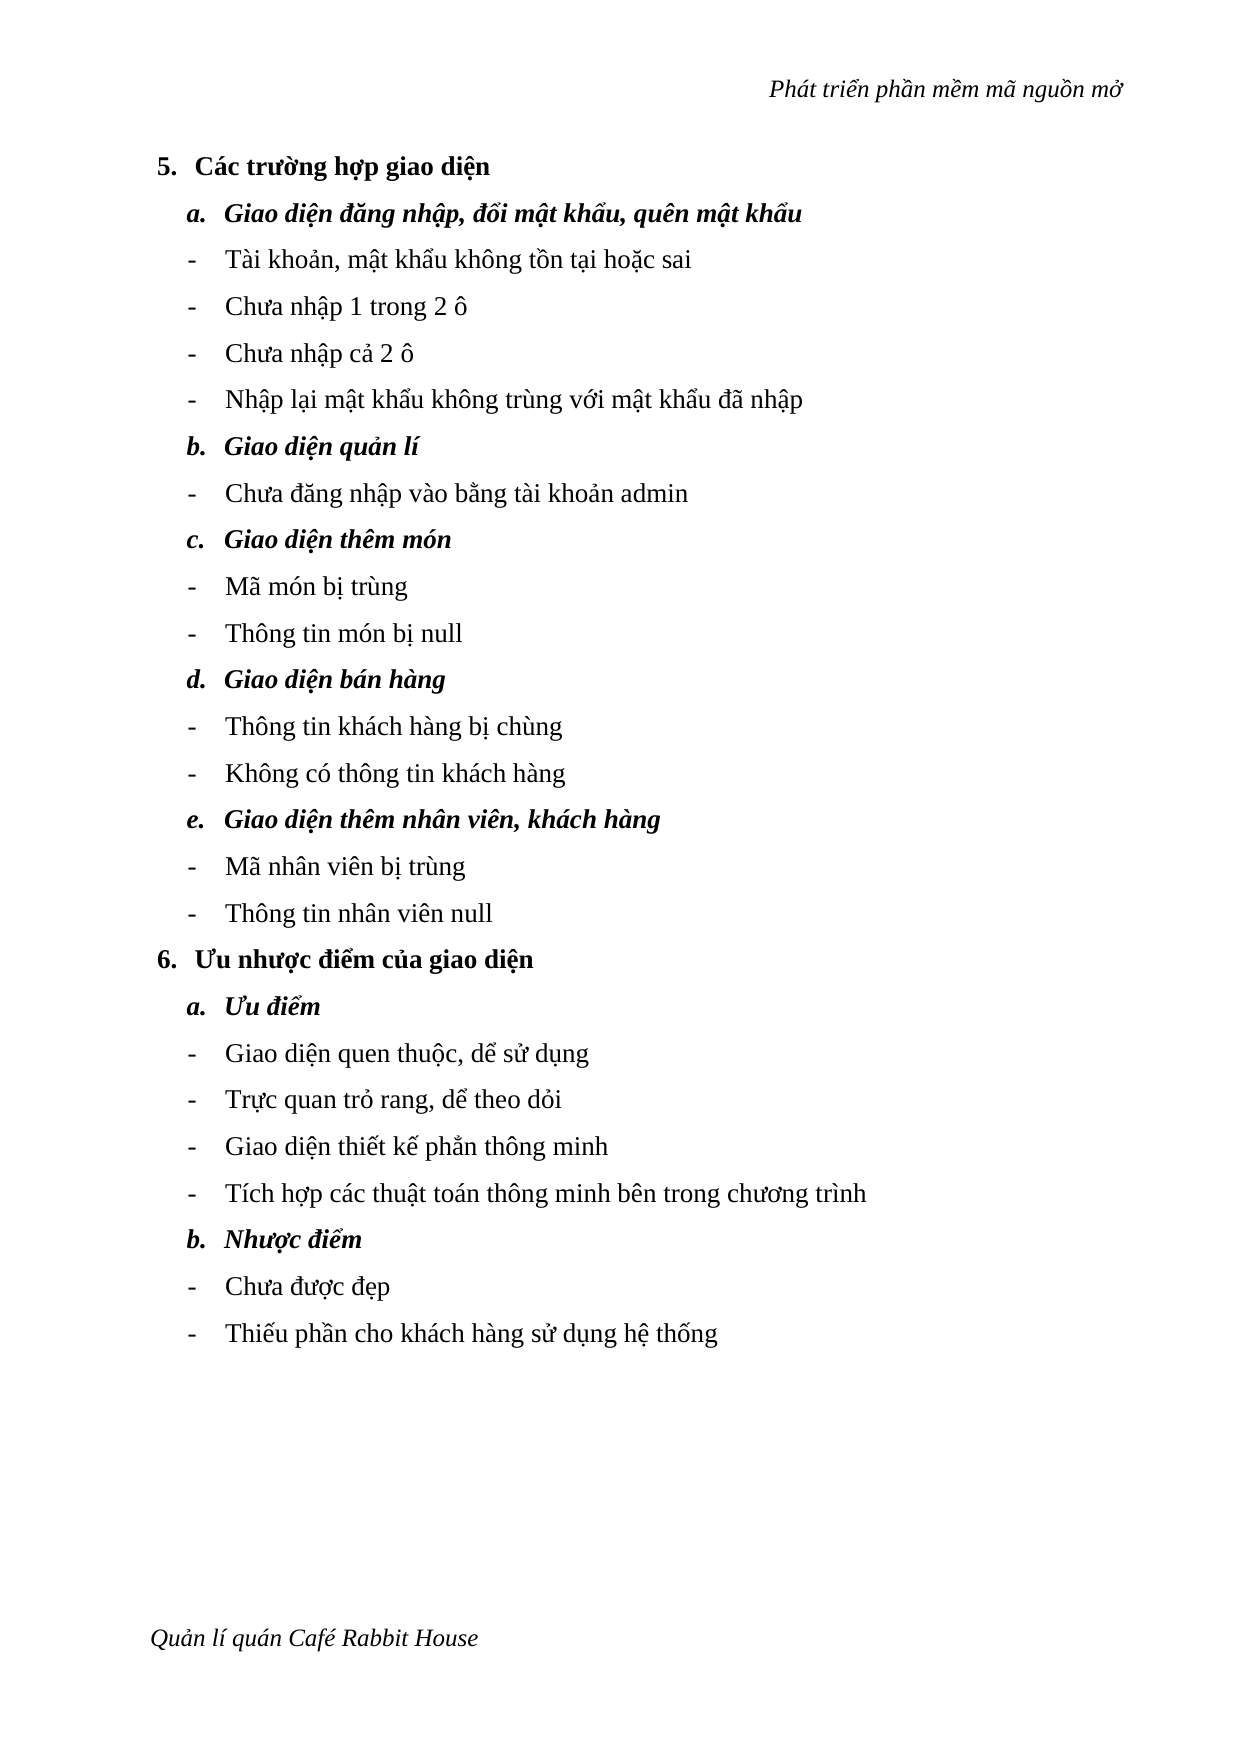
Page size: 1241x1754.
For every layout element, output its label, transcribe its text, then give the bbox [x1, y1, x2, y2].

list Mã nhân viên bị trùng [187, 850, 1090, 881]
list Nhược điểm [186, 1223, 1090, 1254]
list Chưa đăng nhập vào bằng tài khoản admin [187, 477, 1090, 508]
list Mã món bị trùng [187, 570, 1090, 601]
list Giao diện thiết kế phẳn thông minh [187, 1130, 1090, 1161]
list Giao diện quản lí [186, 430, 1090, 461]
list Thiếu phần cho khách hàng sử dụng hệ thống [187, 1317, 1090, 1348]
list Giao diện thêm món [186, 523, 1090, 554]
list Giao diện bán hàng [186, 663, 1090, 694]
list Ưu điểm [186, 990, 1090, 1021]
list Chưa nhập 1 trong 2 ô [187, 290, 1090, 321]
list Thông tin món bị null [187, 617, 1090, 648]
list Giao diện quen thuộc, dể sử dụng [187, 1037, 1090, 1068]
list Nhập lại mật khẩu không trùng với mật khẩu đã nhập [187, 383, 1090, 414]
list Thông tin nhân viên null [187, 897, 1090, 928]
list Tích hợp các thuật toán thông minh bên trong chương trình [187, 1177, 1090, 1208]
list Thông tin khách hàng bị chùng [187, 710, 1090, 741]
list Tài khoản, mật khẩu không tồn tại hoặc sai [187, 243, 1090, 274]
list Ưu nhược điểm của giao diện [157, 943, 1090, 974]
list Giao diện thêm nhân viên, khách hàng [186, 803, 1090, 834]
list Chưa nhập cả 2 ô [187, 337, 1090, 368]
list Không có thông tin khách hàng [187, 757, 1090, 788]
list Trực quan trỏ rang, dể theo dỏi [187, 1083, 1090, 1114]
list Chưa được đẹp [187, 1270, 1090, 1301]
list Giao diện đăng nhập, đổi mật khẩu, quên mật khẩu [186, 197, 1090, 228]
list Các trường hợp giao diện [157, 150, 1090, 181]
